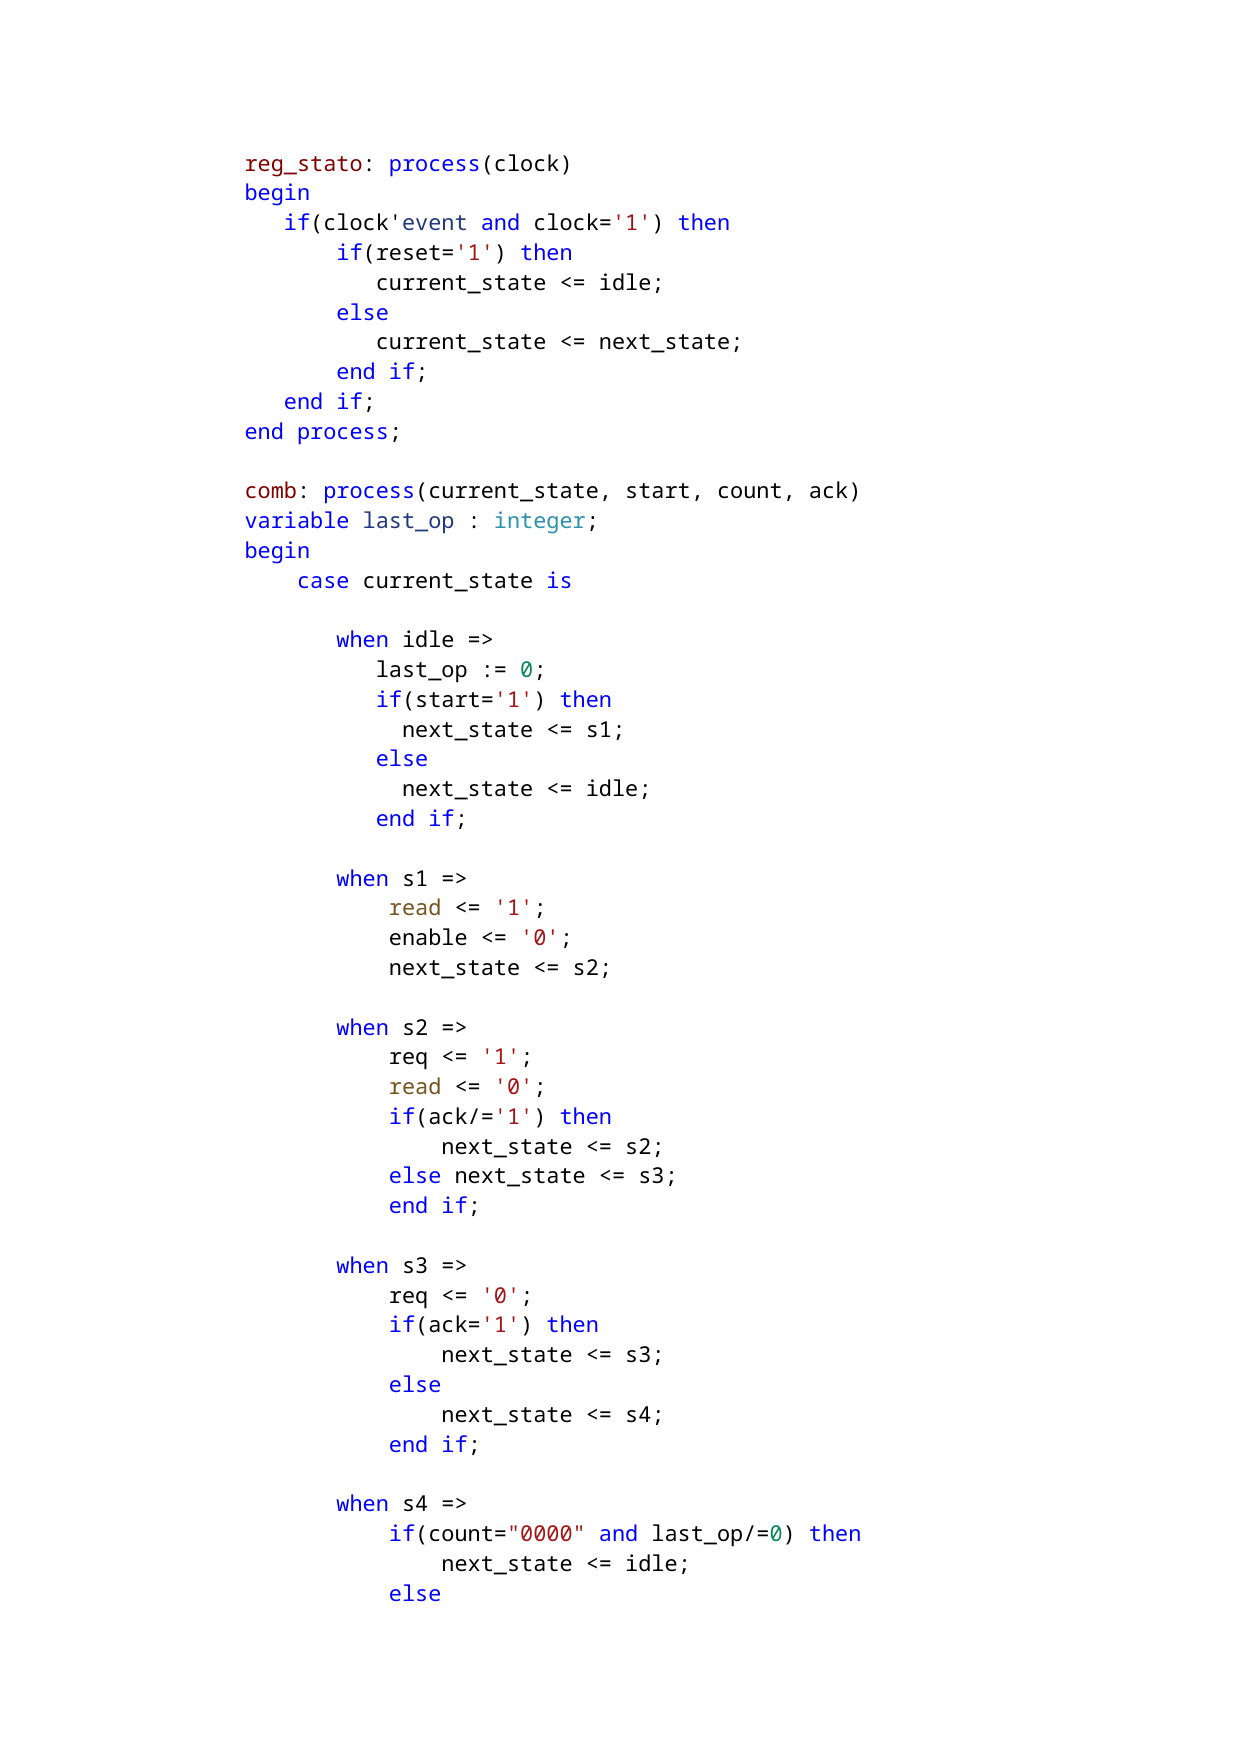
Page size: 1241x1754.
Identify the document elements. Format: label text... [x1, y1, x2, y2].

text begin [192, 177, 1122, 207]
text next_state <= s2; [192, 952, 1122, 982]
text req <= '0'; [192, 1280, 1122, 1309]
text end process; [192, 416, 1122, 446]
text next_state <= s2; [192, 1131, 1122, 1161]
text else [192, 743, 1122, 773]
text next_state <= idle; [192, 773, 1122, 803]
text when s1 => [192, 863, 1122, 892]
text req <= '1'; [192, 1041, 1122, 1071]
text variable last_op : integer; [192, 505, 1122, 535]
text comb: process(current_state, start, count, ack) [192, 475, 1122, 505]
text read <= '1'; [192, 892, 1122, 922]
text next_state <= s4; [192, 1399, 1122, 1429]
text enable <= '0'; [192, 922, 1122, 952]
text read <= '0'; [192, 1071, 1122, 1101]
text else next_state <= s3; [192, 1161, 1122, 1190]
text else [192, 297, 1122, 326]
text end if; [192, 1429, 1122, 1458]
text if(ack/='1') then [192, 1101, 1122, 1131]
text end if; [192, 386, 1122, 416]
text reg_stato: process(clock) [192, 148, 1122, 177]
text when s3 => [192, 1250, 1122, 1280]
text when s4 => [192, 1488, 1122, 1518]
text next_state <= s1; [192, 714, 1122, 743]
text current_state <= next_state; [192, 326, 1122, 356]
text case current_state is [192, 565, 1122, 594]
text next_state <= idle; [192, 1548, 1122, 1578]
text if(ack='1') then [192, 1309, 1122, 1339]
text end if; [192, 803, 1122, 833]
text begin [192, 535, 1122, 565]
text last_op := 0; [192, 654, 1122, 684]
text end if; [192, 1190, 1122, 1220]
text if(clock'event and clock='1') then [192, 207, 1122, 237]
text if(start='1') then [192, 684, 1122, 714]
text when idle => [192, 624, 1122, 654]
text when s2 => [192, 1012, 1122, 1041]
text next_state <= s3; [192, 1339, 1122, 1369]
text if(reset='1') then [192, 237, 1122, 267]
text end if; [192, 356, 1122, 386]
text if(count="0000" and last_op/=0) then [192, 1518, 1122, 1548]
text else [192, 1578, 1122, 1607]
text current_state <= idle; [192, 267, 1122, 297]
text else [192, 1369, 1122, 1399]
